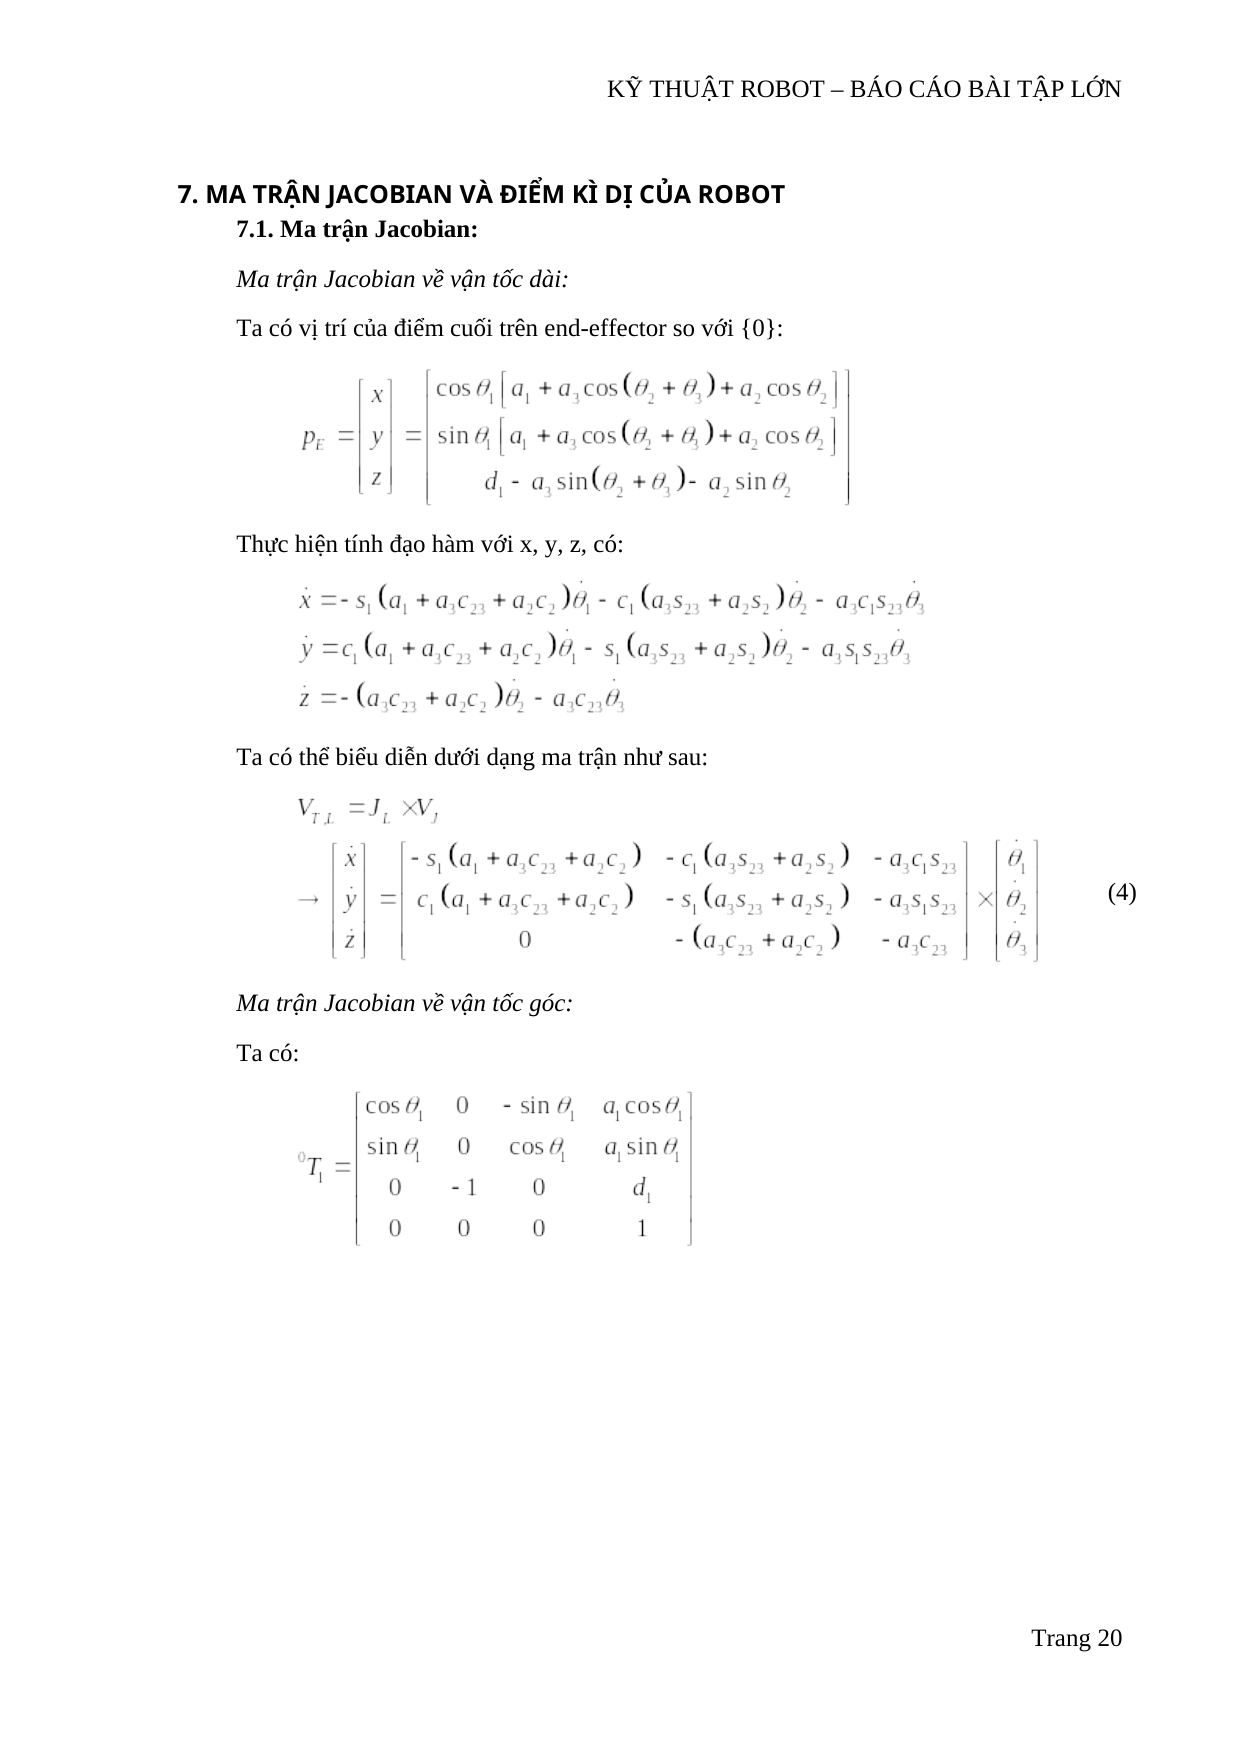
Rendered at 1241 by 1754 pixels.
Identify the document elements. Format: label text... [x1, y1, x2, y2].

text Ma trận Jacobian về vận tốc dài: [177, 264, 1127, 292]
text Ta có vị trí của điểm cuối trên end-effector so với {0}: [177, 313, 1127, 342]
text Thực hiện tính đạo hàm với x, y, z, có: [177, 529, 1127, 558]
text 7.1. Ma trận Jacobian: [177, 214, 1127, 243]
subtitle 7. MA TRẬN JACOBIAN VÀ ĐIỂM KÌ DỊ CỦA ROBOT [177, 177, 1122, 211]
text Ma trận Jacobian về vận tốc góc: [177, 988, 1127, 1017]
text Ta có: [177, 1038, 1127, 1066]
text Ta có thể biểu diễn dưới dạng ma trận như sau: [177, 742, 1127, 771]
